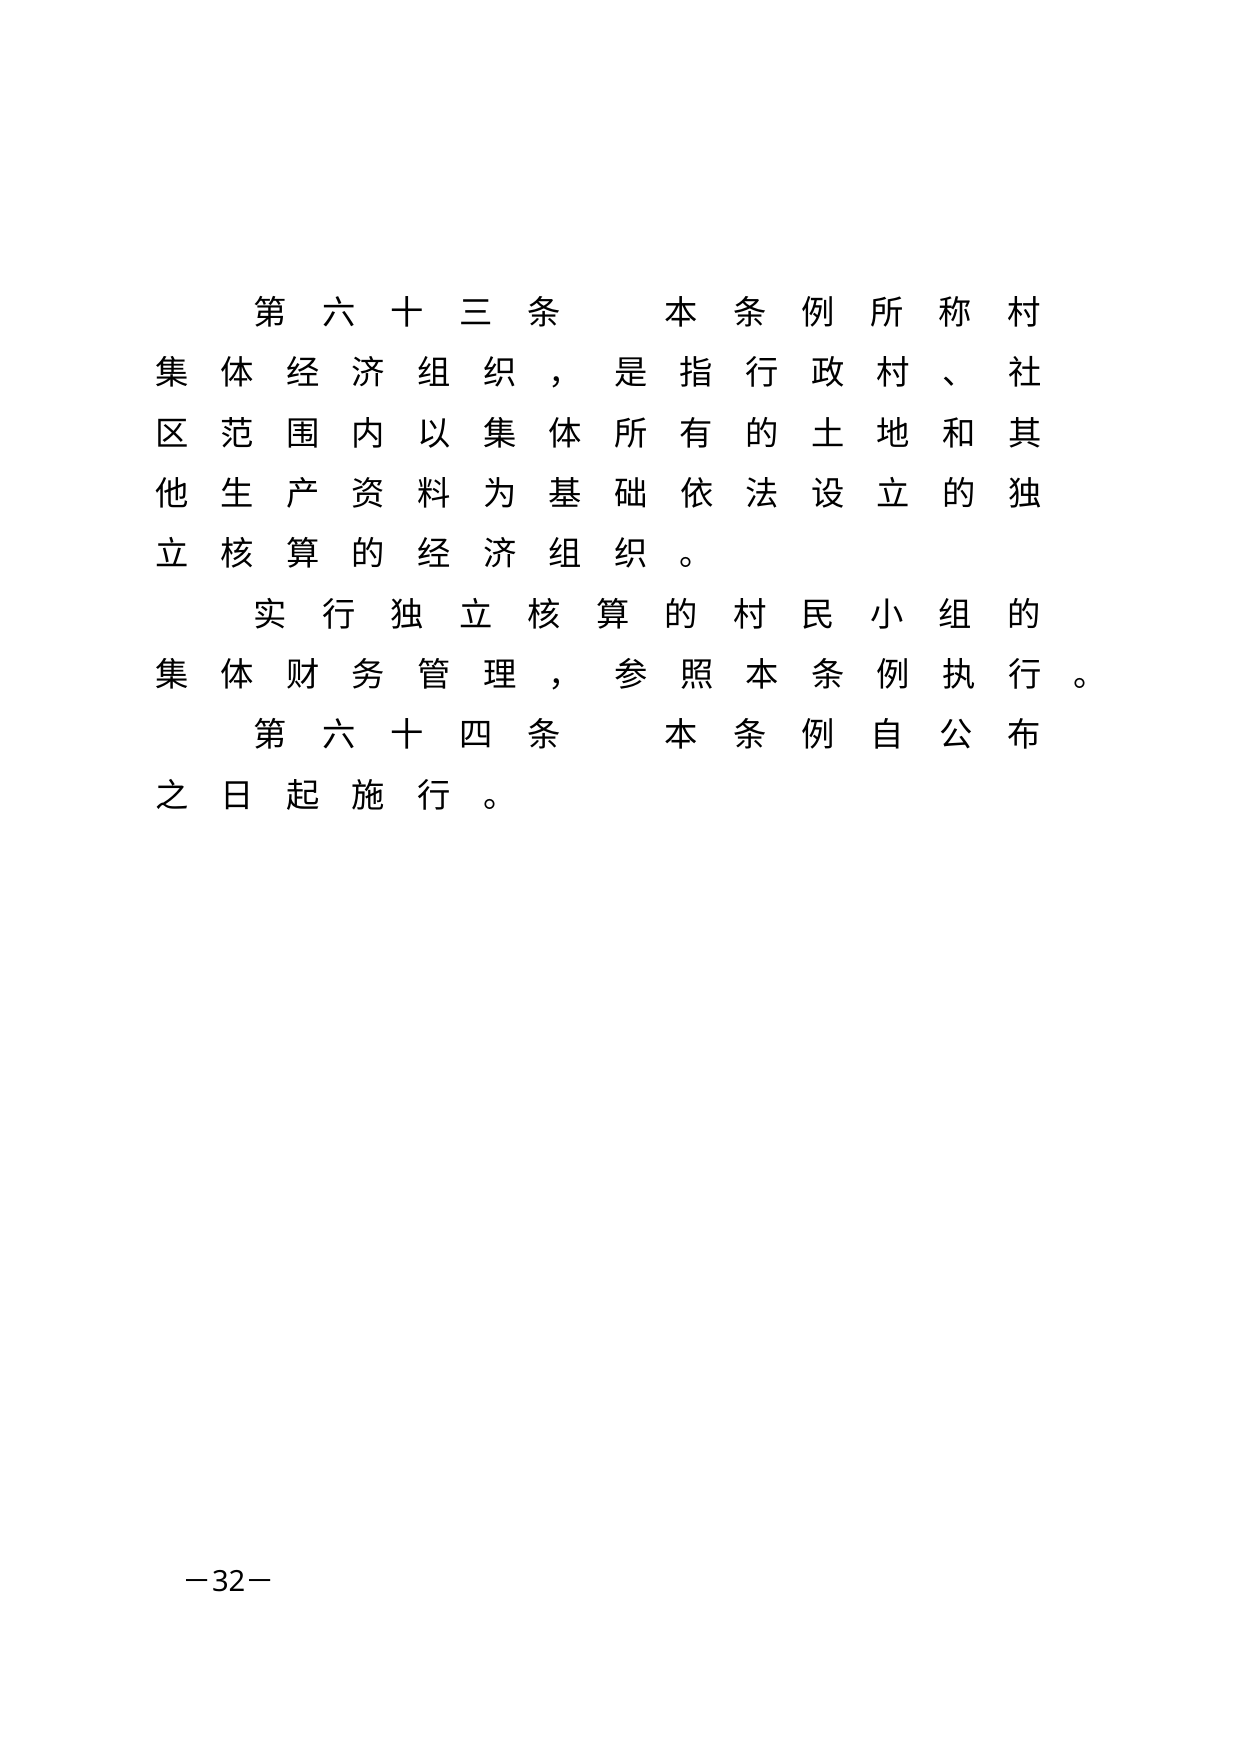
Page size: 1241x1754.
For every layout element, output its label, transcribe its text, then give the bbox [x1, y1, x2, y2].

text 第六十四条 本条例自公布之日起施行。 [155, 702, 1073, 823]
text 第六十三条 本条例所称村集体经济组织，是指行政村、社区范围内以集体所有的土地和其他生产资料为基础依法设立的独立核算的经济组织。 [155, 280, 1073, 581]
text 实行独立核算的村民小组的集体财务管理，参照本条例执行。 [155, 581, 1073, 702]
